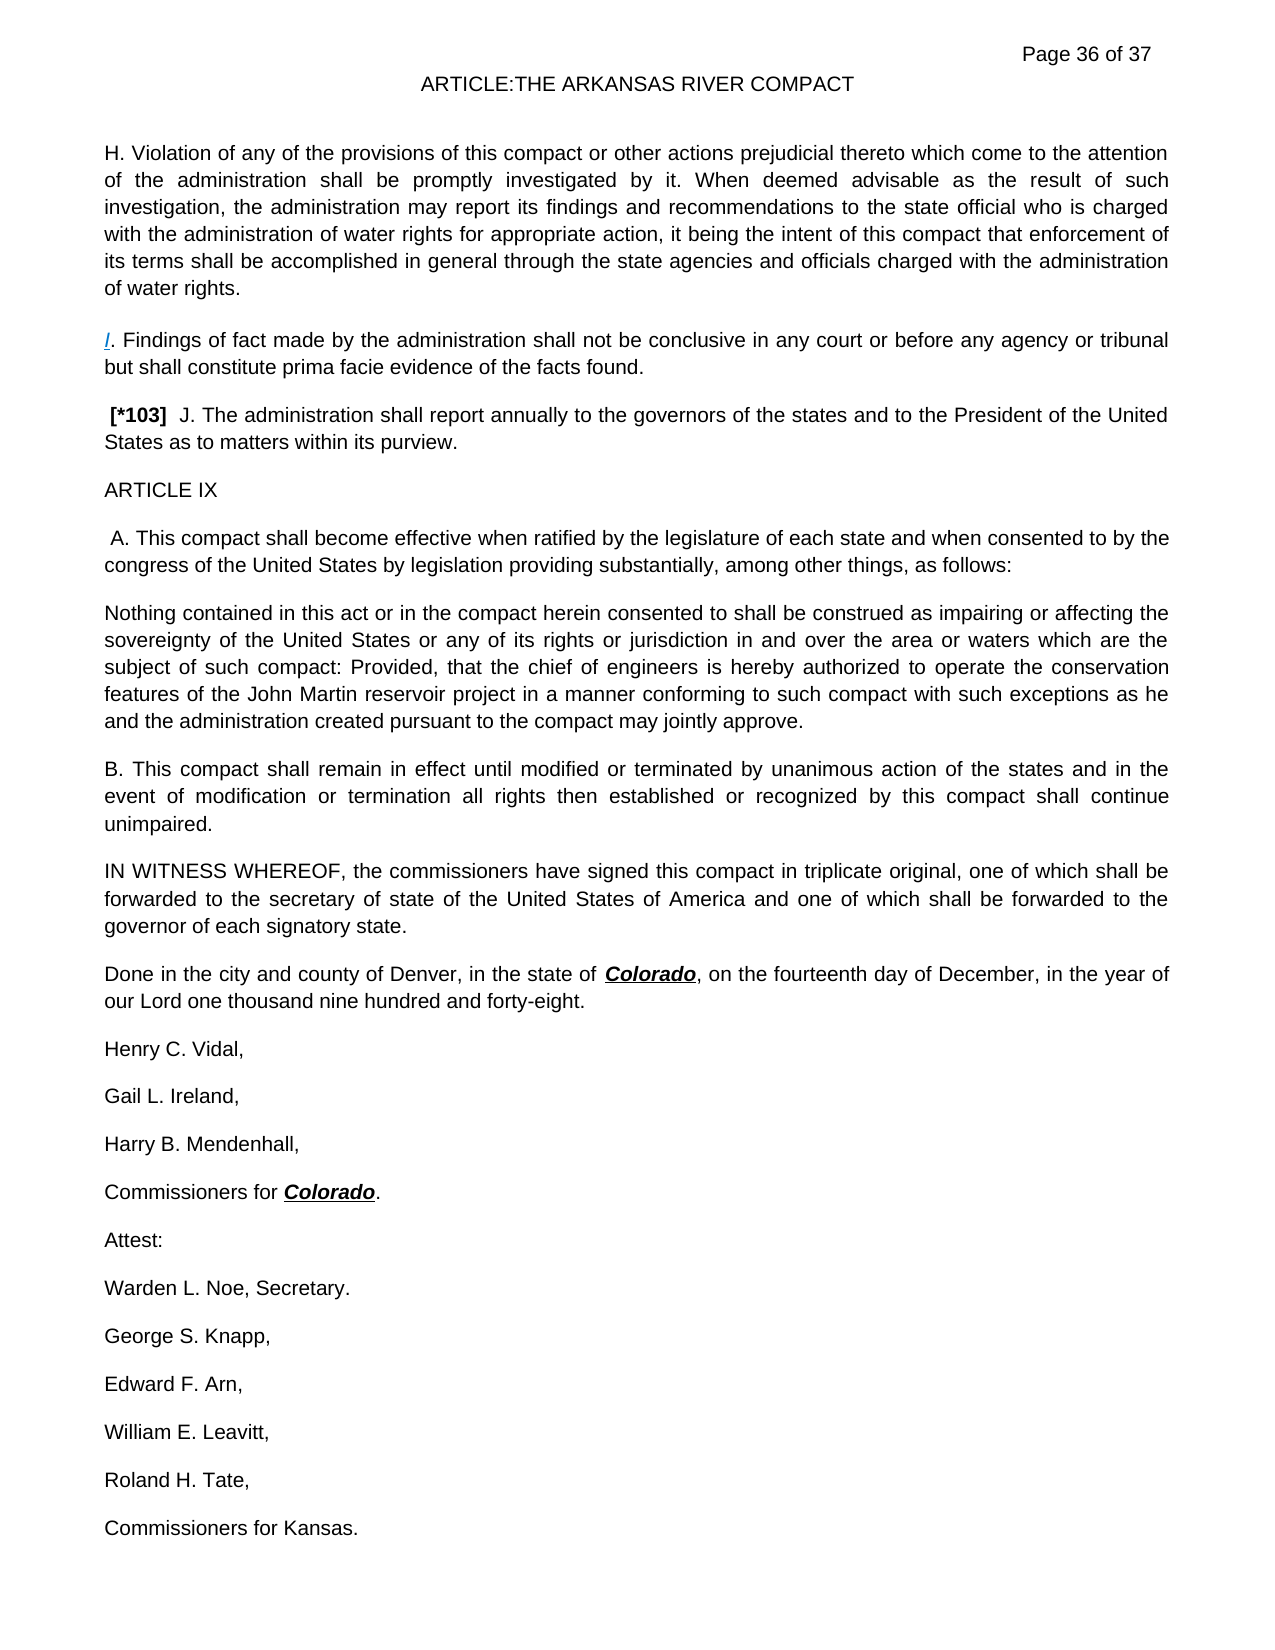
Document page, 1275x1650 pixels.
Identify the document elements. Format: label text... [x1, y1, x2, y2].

text William E. Leavitt, [104, 1417, 1171, 1444]
text B. This compact shall remain in effect until modified or terminated by unanimous action of the states and in the event of modification or termination all rights then established or recognized by this compact shall continue unimpaired. [104, 754, 1171, 835]
text George S. Knapp, [104, 1321, 1171, 1348]
text I. Findings of fact made by the administration shall not be conclusive in any court or before any agency or tribunal but shall constitute prima facie evidence of the facts found. [104, 325, 1171, 379]
text Harry B. Mendenhall, [104, 1129, 1171, 1156]
text Gail L. Ireland, [104, 1081, 1171, 1108]
text Nothing contained in this act or in the compact herein consented to shall be construed as impairing or affecting the sovereignty of the United States or any of its rights or jurisdiction in and over the area or waters which are the subject of such compact: Provided, that the chief of engineers is hereby authorized to operate the conservation features of the John Martin reservoir project in a manner conforming to such compact with such exceptions as he and the administration created pursuant to the compact may jointly approve. [104, 598, 1171, 733]
text Commissioners for Kansas. [104, 1512, 1171, 1539]
text A. This compact shall become effective when ratified by the legislature of each state and when consented to by the congress of the United States by legislation providing substantially, among other things, as follows: [104, 523, 1171, 577]
text H. Violation of any of the provisions of this compact or other actions prejudicial thereto which come to the attention of the administration shall be promptly investigated by it. When deemed advisable as the result of such investigation, the administration may report its findings and recommendations to the state official who is charged with the administration of water rights for appropriate action, it being the intent of this compact that enforcement of its terms shall be accomplished in general through the state agencies and officials charged with the administration of water rights. [104, 137, 1171, 300]
text Attest: [104, 1225, 1171, 1252]
text Henry C. Vidal, [104, 1033, 1171, 1060]
text Warden L. Noe, Secretary. [104, 1273, 1171, 1300]
text [*103] J. The administration shall report annually to the governors of the states and to the President of the United States as to matters within its purview. [104, 400, 1171, 454]
text Commissioners for Colorado. [104, 1177, 1171, 1204]
text Edward F. Arn, [104, 1369, 1171, 1396]
text IN WITNESS WHEREOF, the commissioners have signed this compact in triplicate original, one of which shall be forwarded to the secretary of state of the United States of America and one of which shall be forwarded to the governor of each signatory state. [104, 856, 1171, 937]
text Roland H. Tate, [104, 1464, 1171, 1492]
text ARTICLE IX [104, 475, 1171, 502]
text Done in the city and county of Denver, in the state of Colorado, on the fourteenth day of December, in the year of our Lord one thousand nine hundred and forty-eight. [104, 958, 1171, 1012]
